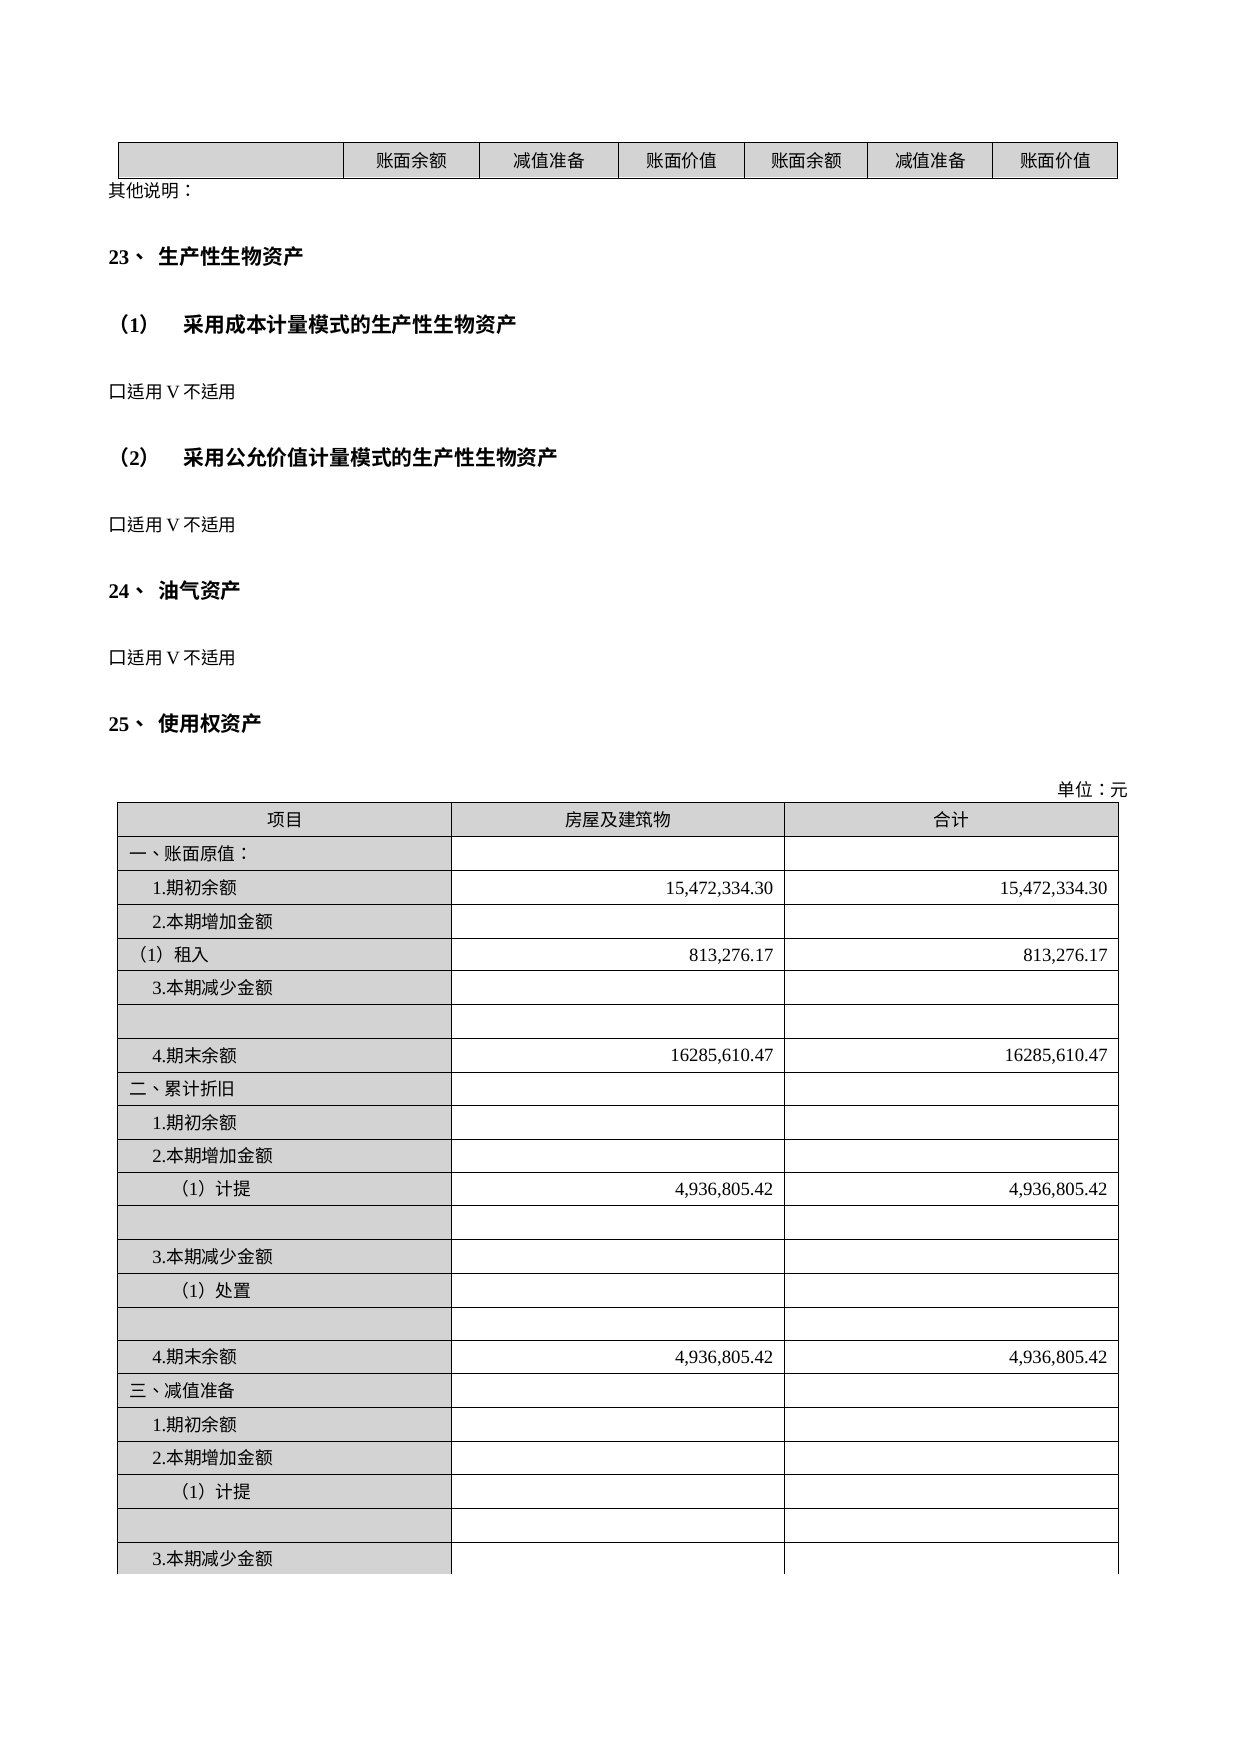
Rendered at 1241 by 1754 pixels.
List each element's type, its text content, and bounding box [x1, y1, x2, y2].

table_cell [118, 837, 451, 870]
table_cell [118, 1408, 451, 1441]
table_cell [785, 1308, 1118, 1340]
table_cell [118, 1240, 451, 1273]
text 口适用V不适用 [108, 511, 1128, 537]
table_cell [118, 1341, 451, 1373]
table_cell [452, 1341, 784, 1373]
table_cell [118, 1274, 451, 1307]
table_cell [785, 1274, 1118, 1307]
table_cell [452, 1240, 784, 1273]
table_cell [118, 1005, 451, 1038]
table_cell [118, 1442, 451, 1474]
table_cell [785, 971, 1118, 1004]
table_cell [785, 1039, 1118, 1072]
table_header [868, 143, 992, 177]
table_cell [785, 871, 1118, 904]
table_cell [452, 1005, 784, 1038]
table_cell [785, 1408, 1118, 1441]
subtitle （1） 采用成本计量模式的生产性生物资产 [108, 310, 1128, 339]
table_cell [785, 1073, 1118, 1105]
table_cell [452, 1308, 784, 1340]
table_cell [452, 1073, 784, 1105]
subtitle 25、 使用权资产 [108, 709, 1128, 738]
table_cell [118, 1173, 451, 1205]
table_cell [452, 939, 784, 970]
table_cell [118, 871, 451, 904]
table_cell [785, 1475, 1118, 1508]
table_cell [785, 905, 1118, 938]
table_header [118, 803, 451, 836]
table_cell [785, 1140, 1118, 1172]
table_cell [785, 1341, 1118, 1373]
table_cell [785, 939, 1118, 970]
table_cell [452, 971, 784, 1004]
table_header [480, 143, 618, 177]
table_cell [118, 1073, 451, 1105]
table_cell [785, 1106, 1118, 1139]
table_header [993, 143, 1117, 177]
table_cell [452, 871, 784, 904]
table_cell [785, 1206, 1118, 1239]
subtitle 24、 油气资产 [108, 576, 1128, 605]
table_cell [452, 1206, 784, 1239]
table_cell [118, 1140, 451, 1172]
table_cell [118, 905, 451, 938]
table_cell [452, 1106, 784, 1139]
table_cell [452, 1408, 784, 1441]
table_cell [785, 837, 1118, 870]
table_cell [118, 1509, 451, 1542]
text 其他说明： [108, 178, 1128, 203]
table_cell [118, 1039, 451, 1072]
subtitle 23、 生产性生物资产 [108, 242, 1128, 271]
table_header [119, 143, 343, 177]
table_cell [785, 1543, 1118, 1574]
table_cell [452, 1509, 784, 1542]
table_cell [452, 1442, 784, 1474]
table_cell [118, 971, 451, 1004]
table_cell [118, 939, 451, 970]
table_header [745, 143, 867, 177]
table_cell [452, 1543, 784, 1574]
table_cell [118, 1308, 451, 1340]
text 口适用V不适用 [108, 378, 1128, 404]
subtitle （2） 采用公允价值计量模式的生产性生物资产 [108, 443, 1128, 472]
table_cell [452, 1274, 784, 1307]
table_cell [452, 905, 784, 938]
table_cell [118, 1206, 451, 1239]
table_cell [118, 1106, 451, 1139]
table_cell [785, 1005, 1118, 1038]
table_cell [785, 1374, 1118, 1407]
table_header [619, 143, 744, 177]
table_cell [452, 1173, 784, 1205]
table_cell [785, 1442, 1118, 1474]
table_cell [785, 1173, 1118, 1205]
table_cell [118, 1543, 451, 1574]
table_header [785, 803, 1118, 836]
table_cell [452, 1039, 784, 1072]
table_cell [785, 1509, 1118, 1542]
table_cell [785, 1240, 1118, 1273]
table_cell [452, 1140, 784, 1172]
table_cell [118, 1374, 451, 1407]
text 口适用V不适用 [108, 644, 1128, 670]
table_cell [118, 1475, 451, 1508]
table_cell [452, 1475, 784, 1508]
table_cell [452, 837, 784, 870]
text 单位：元 [108, 778, 1128, 802]
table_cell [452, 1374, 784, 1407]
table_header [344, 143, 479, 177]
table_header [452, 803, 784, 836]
